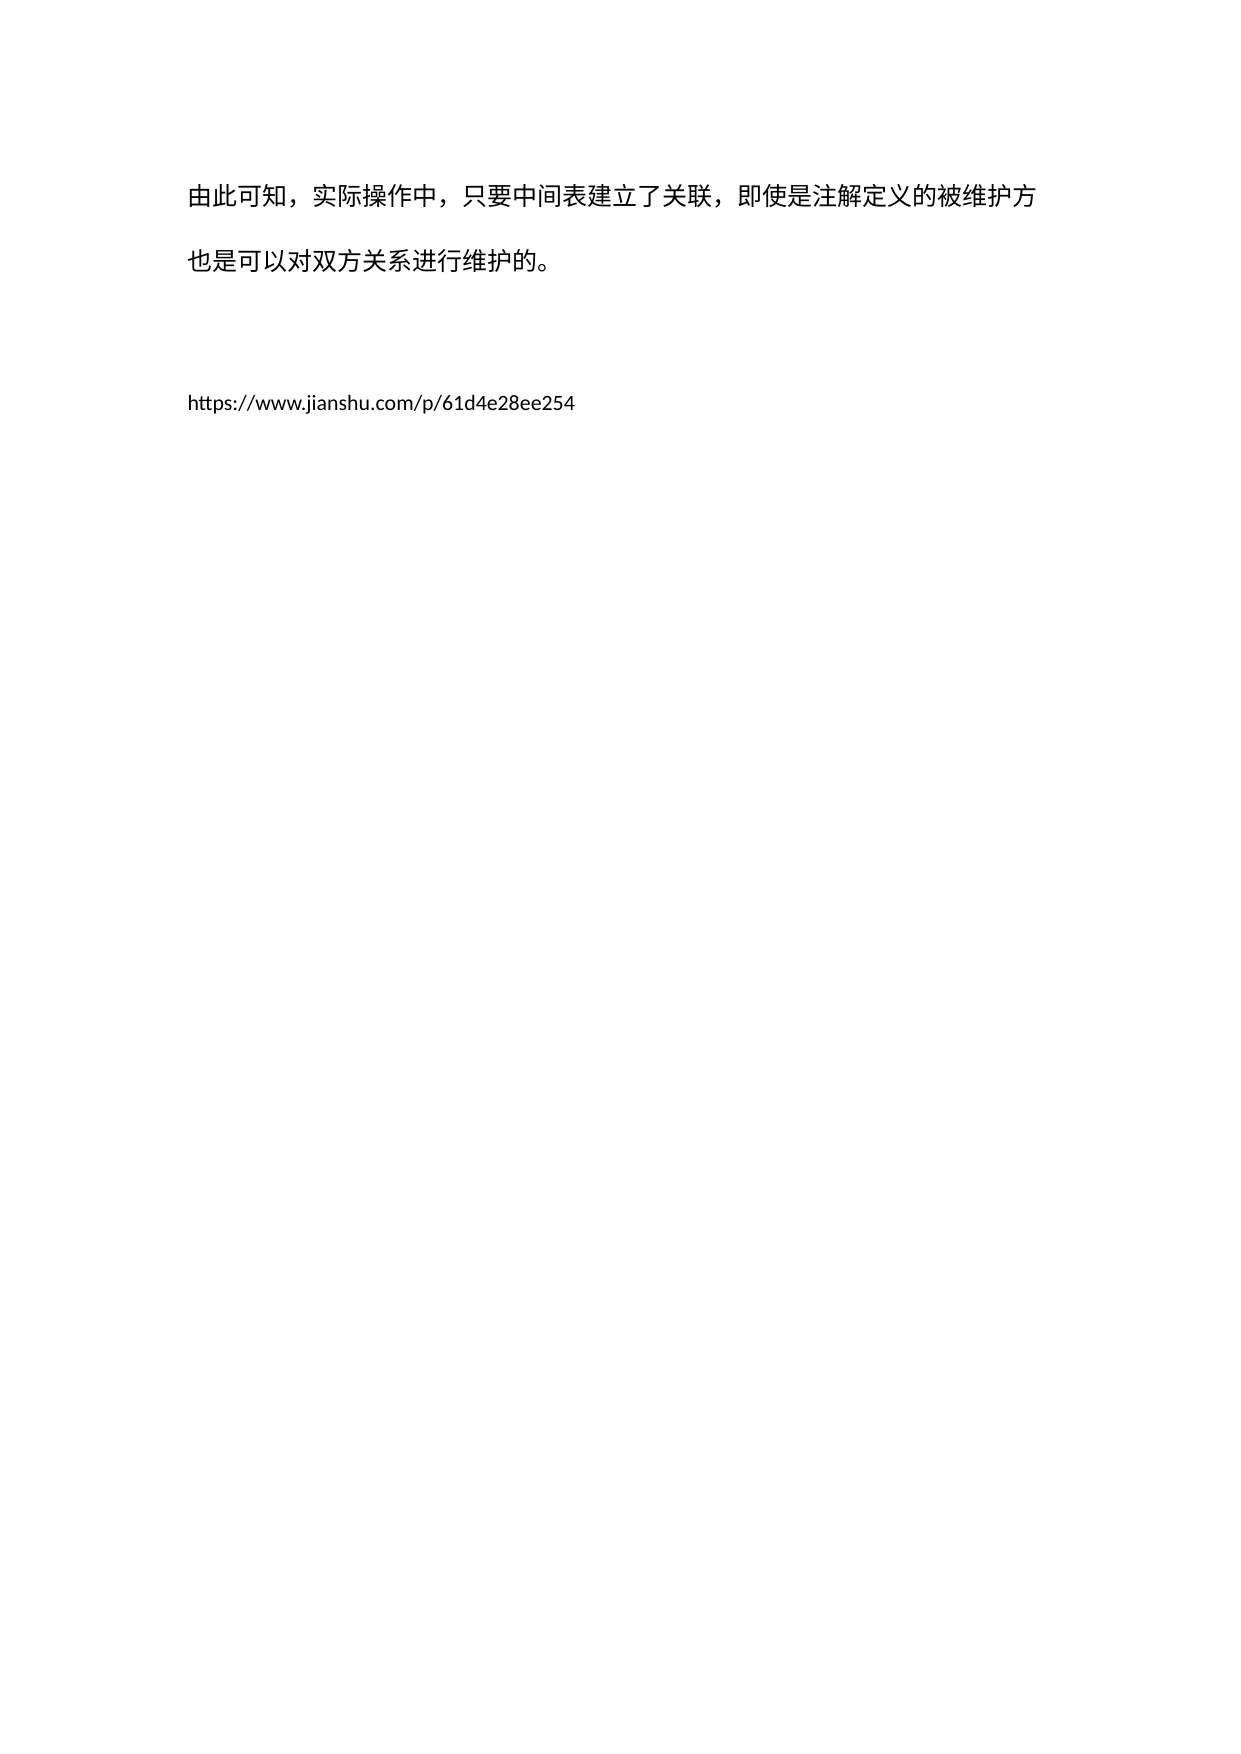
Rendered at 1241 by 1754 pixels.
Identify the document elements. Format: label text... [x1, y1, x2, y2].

text 由此可知，实际操作中，只要中间表建立了关联，即使是注解定义的被维护方也是可以对双方关系进行维护的。 [187, 162, 1053, 292]
text https://www.jianshu.com/p/61d4e28ee254 [187, 386, 1053, 419]
